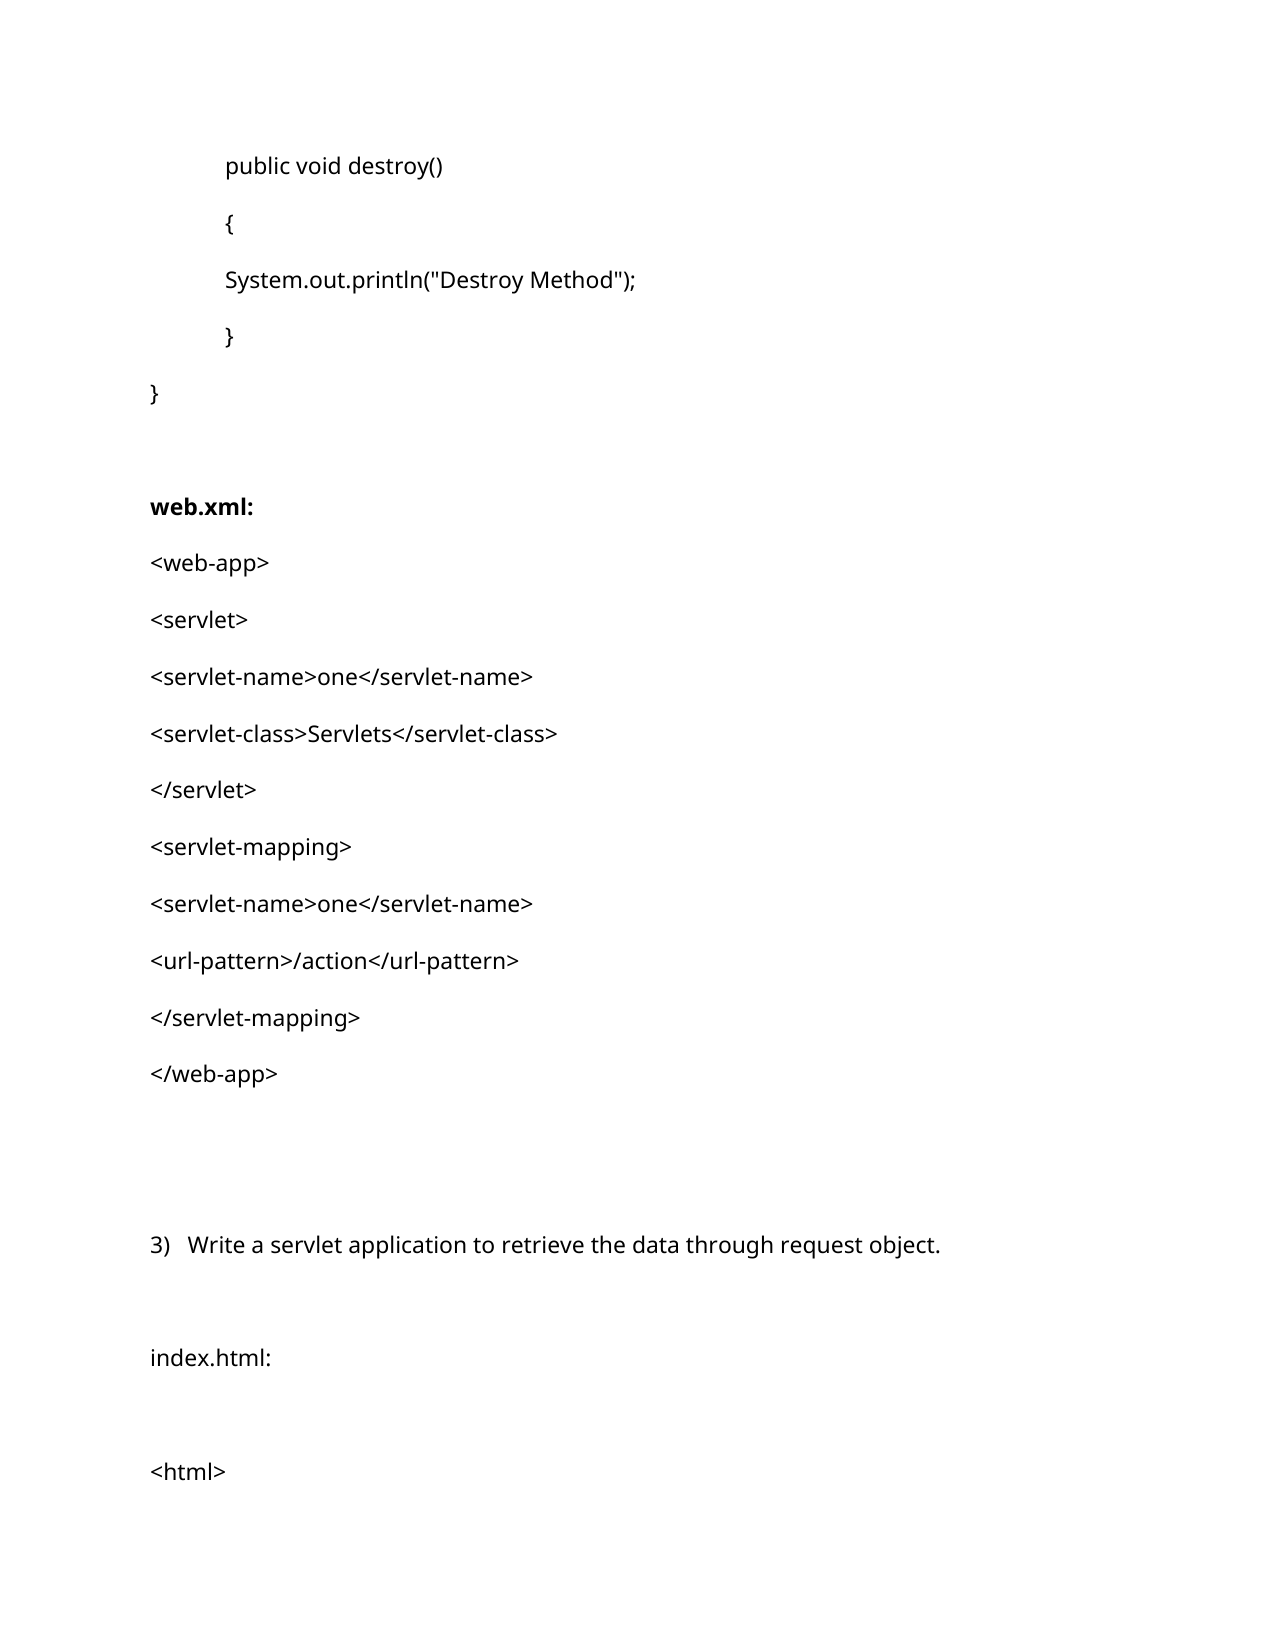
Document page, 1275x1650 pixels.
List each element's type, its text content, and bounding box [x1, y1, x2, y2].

text </servlet> [150, 774, 1125, 806]
text <url-pattern>/action</url-pattern> [150, 945, 1125, 976]
text <servlet-name>one</servlet-name> [150, 661, 1125, 692]
text } [150, 320, 1125, 352]
text web.xml: [150, 491, 1125, 522]
text index.html: [150, 1342, 1125, 1373]
list Write a servlet application to retrieve the data through request object. [150, 1229, 1125, 1260]
text <servlet-name>one</servlet-name> [150, 888, 1125, 919]
text <servlet-mapping> [150, 831, 1125, 862]
text <html> [150, 1456, 1125, 1487]
text <servlet-class>Servlets</servlet-class> [150, 718, 1125, 749]
text </servlet-mapping> [150, 1002, 1125, 1033]
text { [150, 207, 1125, 238]
text System.out.println("Destroy Method"); [150, 263, 1125, 295]
text <servlet> [150, 604, 1125, 635]
text public void destroy() [150, 150, 1125, 181]
text <web-app> [150, 547, 1125, 579]
text } [150, 377, 1125, 408]
text </web-app> [150, 1058, 1125, 1089]
